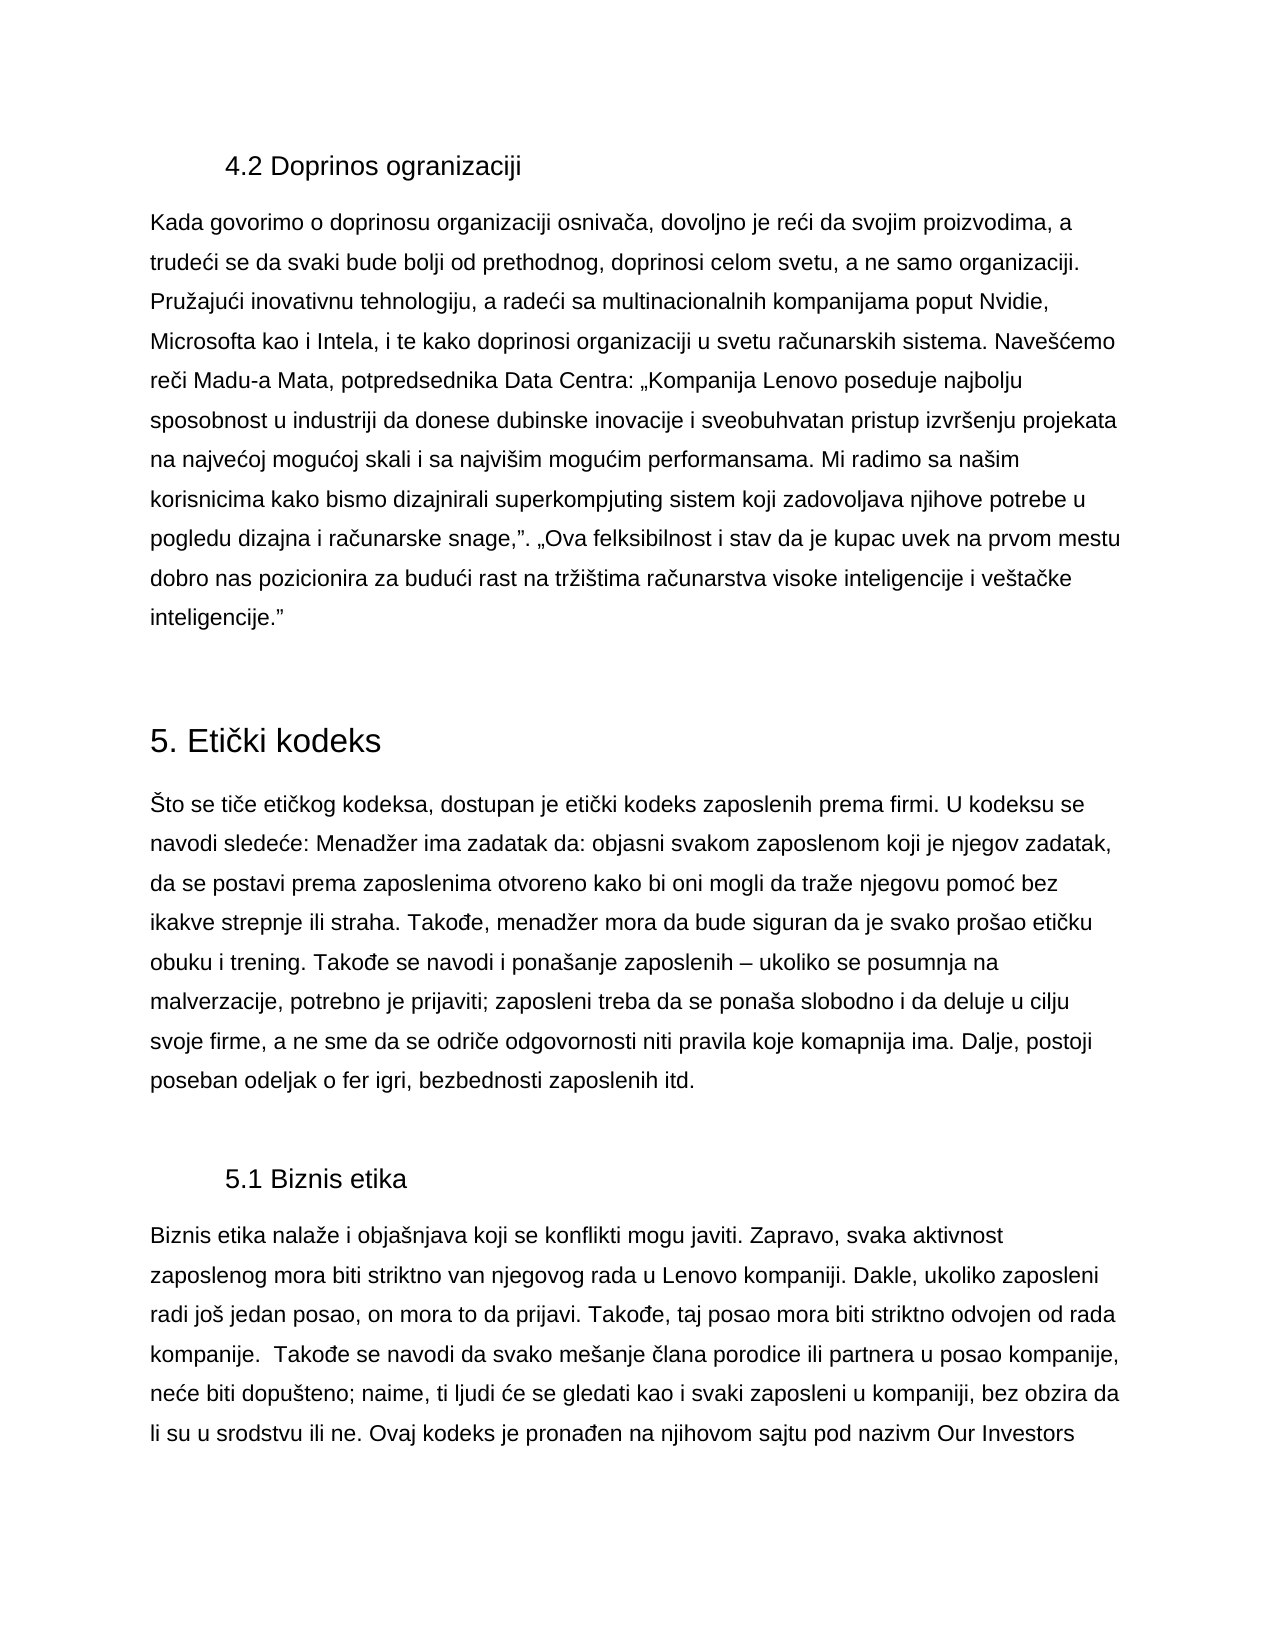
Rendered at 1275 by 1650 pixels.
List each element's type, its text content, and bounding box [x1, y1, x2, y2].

subtitle 5.1 Biznis etika [150, 1163, 1125, 1194]
text Kada govorimo o doprinosu organizaciji osnivača, dovoljno je reći da svojim proizvodima, a trudeći se da svaki bude bolji od prethodnog, doprinosi celom svetu, a ne samo organizaciji. Pružajući inovativnu tehnologiju, a radeći sa multinacionalnih kompanijama poput Nvidie, Microsofta kao i Intela, i te kako doprinosi organizaciji u svetu računarskih sistema. Navešćemo reči Madu-a Mata, potpredsednika Data Centra: „Kompanija Lenovo poseduje najbolju sposobnost u industriji da donese dubinske inovacije i sveobuhvatan pristup izvršenju projekata na najvećoj mogućoj skali i sa najvišim mogućim performansama. Mi radimo sa našim korisnicima kako bismo dizajnirali superkompjuting sistem koji zadovoljava njihove potrebe u pogledu dizajna i računarske snage,”. „Ova felksibilnost i stav da je kupac uvek na prvom mestu dobro nas pozicionira za budući rast na tržištima računarstva visoke inteligencije i veštačke inteligencije.” [150, 209, 1125, 631]
text Što se tiče etičkog kodeksa, dostupan je etički kodeks zaposlenih prema firmi. U kodeksu se navodi sledeće: Menadžer ima zadatak da: objasni svakom zaposlenom koji je njegov zadatak, da se postavi prema zaposlenima otvoreno kako bi oni mogli da traže njegovu pomoć bez ikakve strepnje ili straha. Takođe, menadžer mora da bude siguran da je svako prošao etičku obuku i trening. Takođe se navodi i ponašanje zaposlenih – ukoliko se posumnja na malverzacije, potrebno je prijaviti; zaposleni treba da se ponaša slobodno i da deluje u cilju svoje firme, a ne sme da se odriče odgovornosti niti pravila koje komapnija ima. Dalje, postoji poseban odeljak o fer igri, bezbednosti zaposlenih itd. [150, 791, 1125, 1093]
subtitle 4.2 Doprinos ogranizaciji [150, 150, 1125, 181]
text Biznis etika nalaže i objašnjava koji se konflikti mogu javiti. Zapravo, svaka aktivnost zaposlenog mora biti striktno van njegovog rada u Lenovo kompaniji. Dakle, ukoliko zaposleni radi još jedan posao, on mora to da prijavi. Takođe, taj posao mora biti striktno odvojen od rada kompanije. Takođe se navodi da svako mešanje člana porodice ili partnera u posao kompanije, neće biti dopušteno; naime, ti ljudi će se gledati kao i svaki zaposleni u kompaniji, bez obzira da li su u srodstvu ili ne. Ovaj kodeks je pronađen na njihovom sajtu pod nazivm Our Investors [150, 1222, 1125, 1446]
subtitle 5. Etički kodeks [150, 721, 1125, 759]
